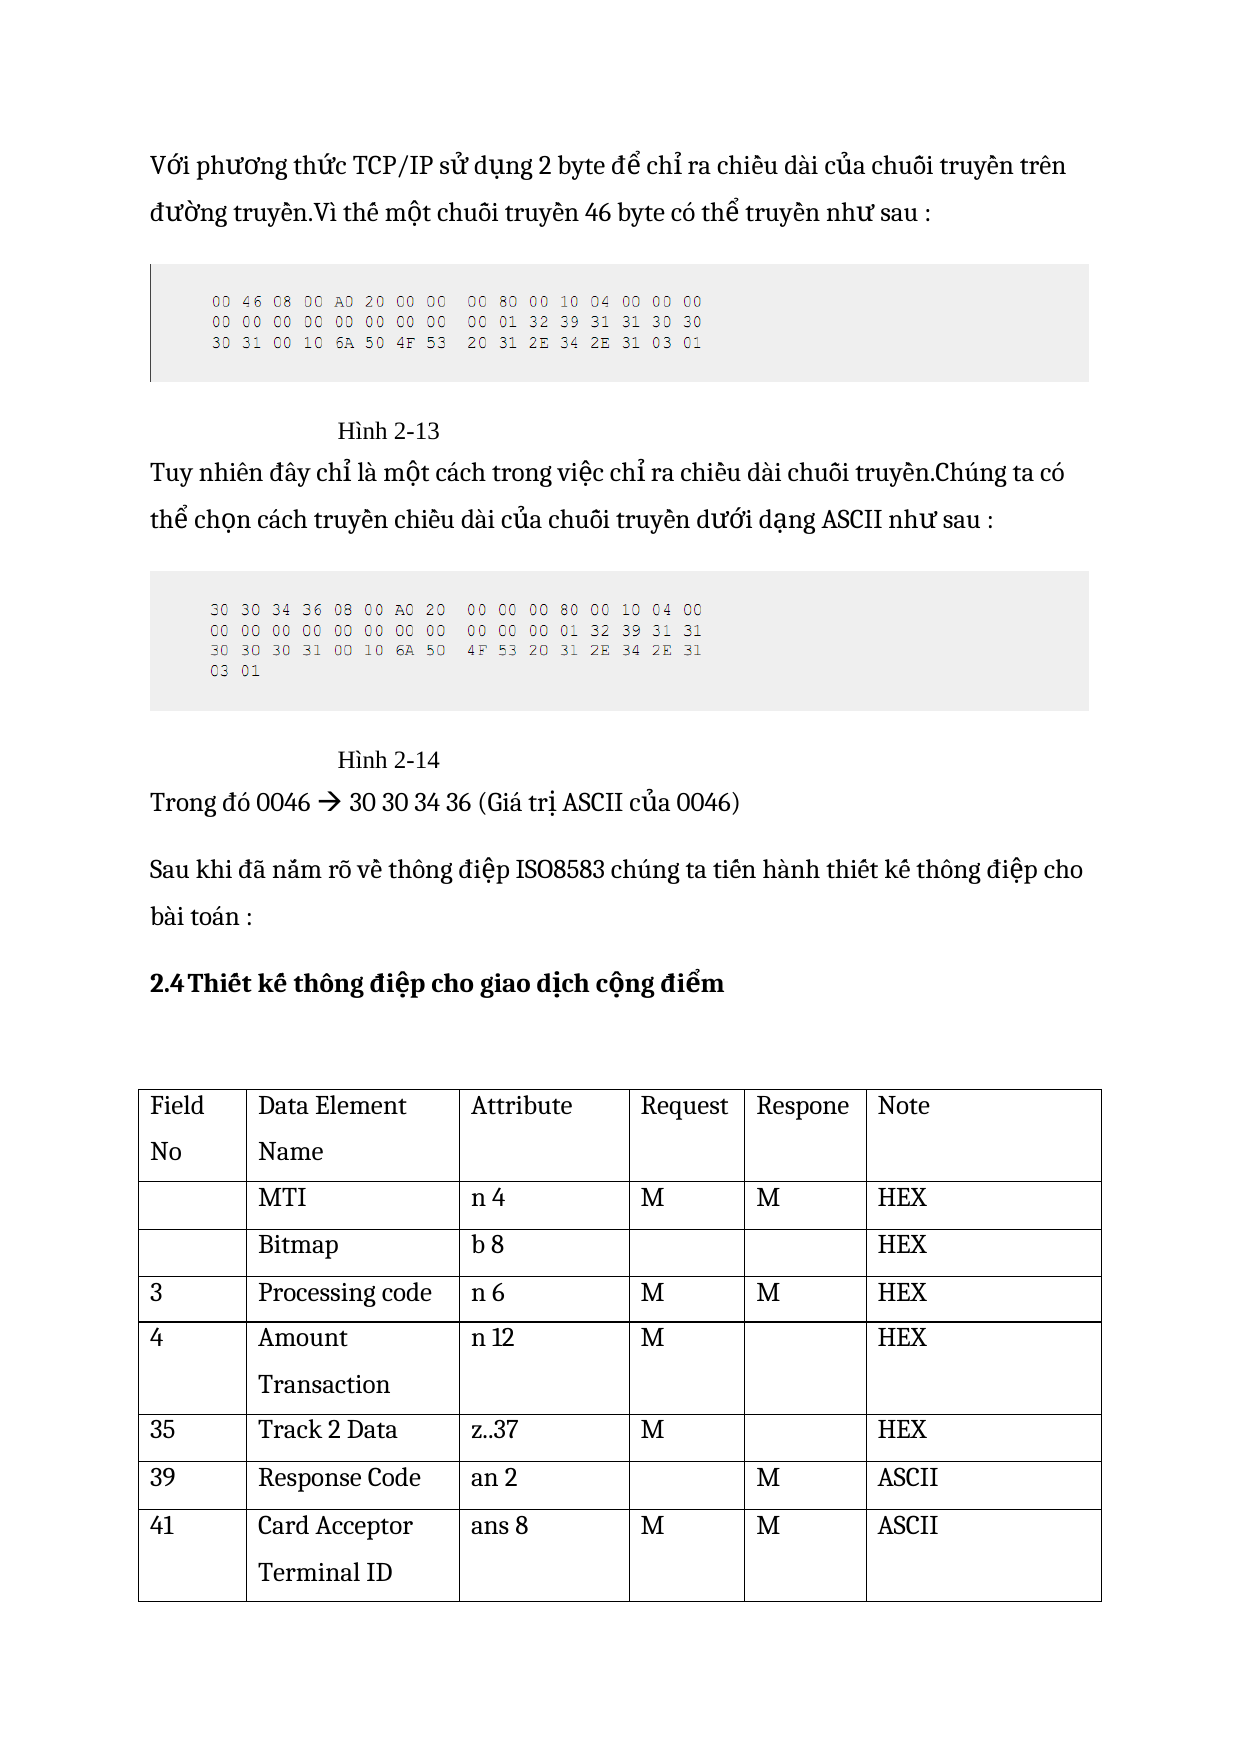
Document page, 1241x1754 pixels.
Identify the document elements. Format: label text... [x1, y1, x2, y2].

table_cell M [630, 1182, 744, 1228]
table_cell HEX [867, 1323, 1101, 1413]
table_cell ASCII [867, 1510, 1101, 1601]
table_cell HEX [867, 1277, 1101, 1321]
table_cell z..37 [460, 1415, 629, 1461]
table_cell M [745, 1462, 866, 1509]
table_cell Bitmap [247, 1230, 459, 1276]
text Sau khi đã nắm rõ về thông điệp ISO8583 chúng ta tiến hành thiết kế thông điệp cho bài toán : [150, 854, 1090, 932]
table_cell [745, 1415, 866, 1461]
table_cell M [630, 1277, 744, 1321]
table_cell HEX [867, 1182, 1101, 1228]
table_cell Track 2 Data [247, 1415, 459, 1461]
table_cell b 8 [460, 1230, 629, 1276]
table_cell Processing code [247, 1277, 459, 1321]
table_cell M [630, 1510, 744, 1601]
table_cell 4 [139, 1323, 246, 1413]
table_cell n 12 [460, 1323, 629, 1413]
table_header Request [630, 1090, 744, 1181]
table_cell Card Acceptor Terminal ID [247, 1510, 459, 1601]
table_cell M [745, 1182, 866, 1228]
table_cell an 2 [460, 1462, 629, 1509]
table_cell Response Code [247, 1462, 459, 1509]
table_header Attribute [460, 1090, 629, 1181]
table_header Data Element Name [247, 1090, 459, 1181]
table_cell 39 [139, 1462, 246, 1509]
table_cell [139, 1230, 246, 1276]
table_cell M [630, 1323, 744, 1413]
table_cell HEX [867, 1230, 1101, 1276]
table_cell Amount Transaction [247, 1323, 459, 1413]
subtitle Thiết kế thông điệp cho giao dịch cộng điểm [150, 968, 1090, 999]
table_header Field No [139, 1090, 246, 1181]
table_cell ans 8 [460, 1510, 629, 1601]
table_cell 35 [139, 1415, 246, 1461]
table_cell [630, 1462, 744, 1509]
table_cell M [630, 1415, 744, 1461]
table_cell 41 [139, 1510, 246, 1601]
table_header Respone [745, 1090, 866, 1181]
table_cell HEX [867, 1415, 1101, 1461]
text Với phương thức TCP/IP sử dụng 2 byte để chỉ ra chiều dài của chuỗi truyền trên đường truyền.Vì thế một chuỗi truyền 46 byte có thể truyền như sau : [150, 150, 1090, 228]
table_cell M [745, 1510, 866, 1601]
table_header Note [867, 1090, 1101, 1181]
table_cell [745, 1230, 866, 1276]
table_cell ASCII [867, 1462, 1101, 1509]
table_cell n 4 [460, 1182, 629, 1228]
picture [150, 571, 1089, 711]
table_cell MTI [247, 1182, 459, 1228]
table_cell n 6 [460, 1277, 629, 1321]
text Trong đó 0046 30 30 34 36 (Giá trị ASCII của 0046) [150, 787, 1090, 818]
table_cell [139, 1182, 246, 1228]
table_cell [630, 1230, 744, 1276]
text Tuy nhiên đây chỉ là một cách trong việc chỉ ra chiều dài chuỗi truyền.Chúng ta có thể chọn cách truyền chiều dài của chuỗi truyền dưới dạng ASCII như sau : [150, 457, 1090, 535]
table_cell 3 [139, 1277, 246, 1321]
table_cell M [745, 1277, 866, 1321]
picture [150, 264, 1089, 382]
table_cell [745, 1323, 866, 1413]
